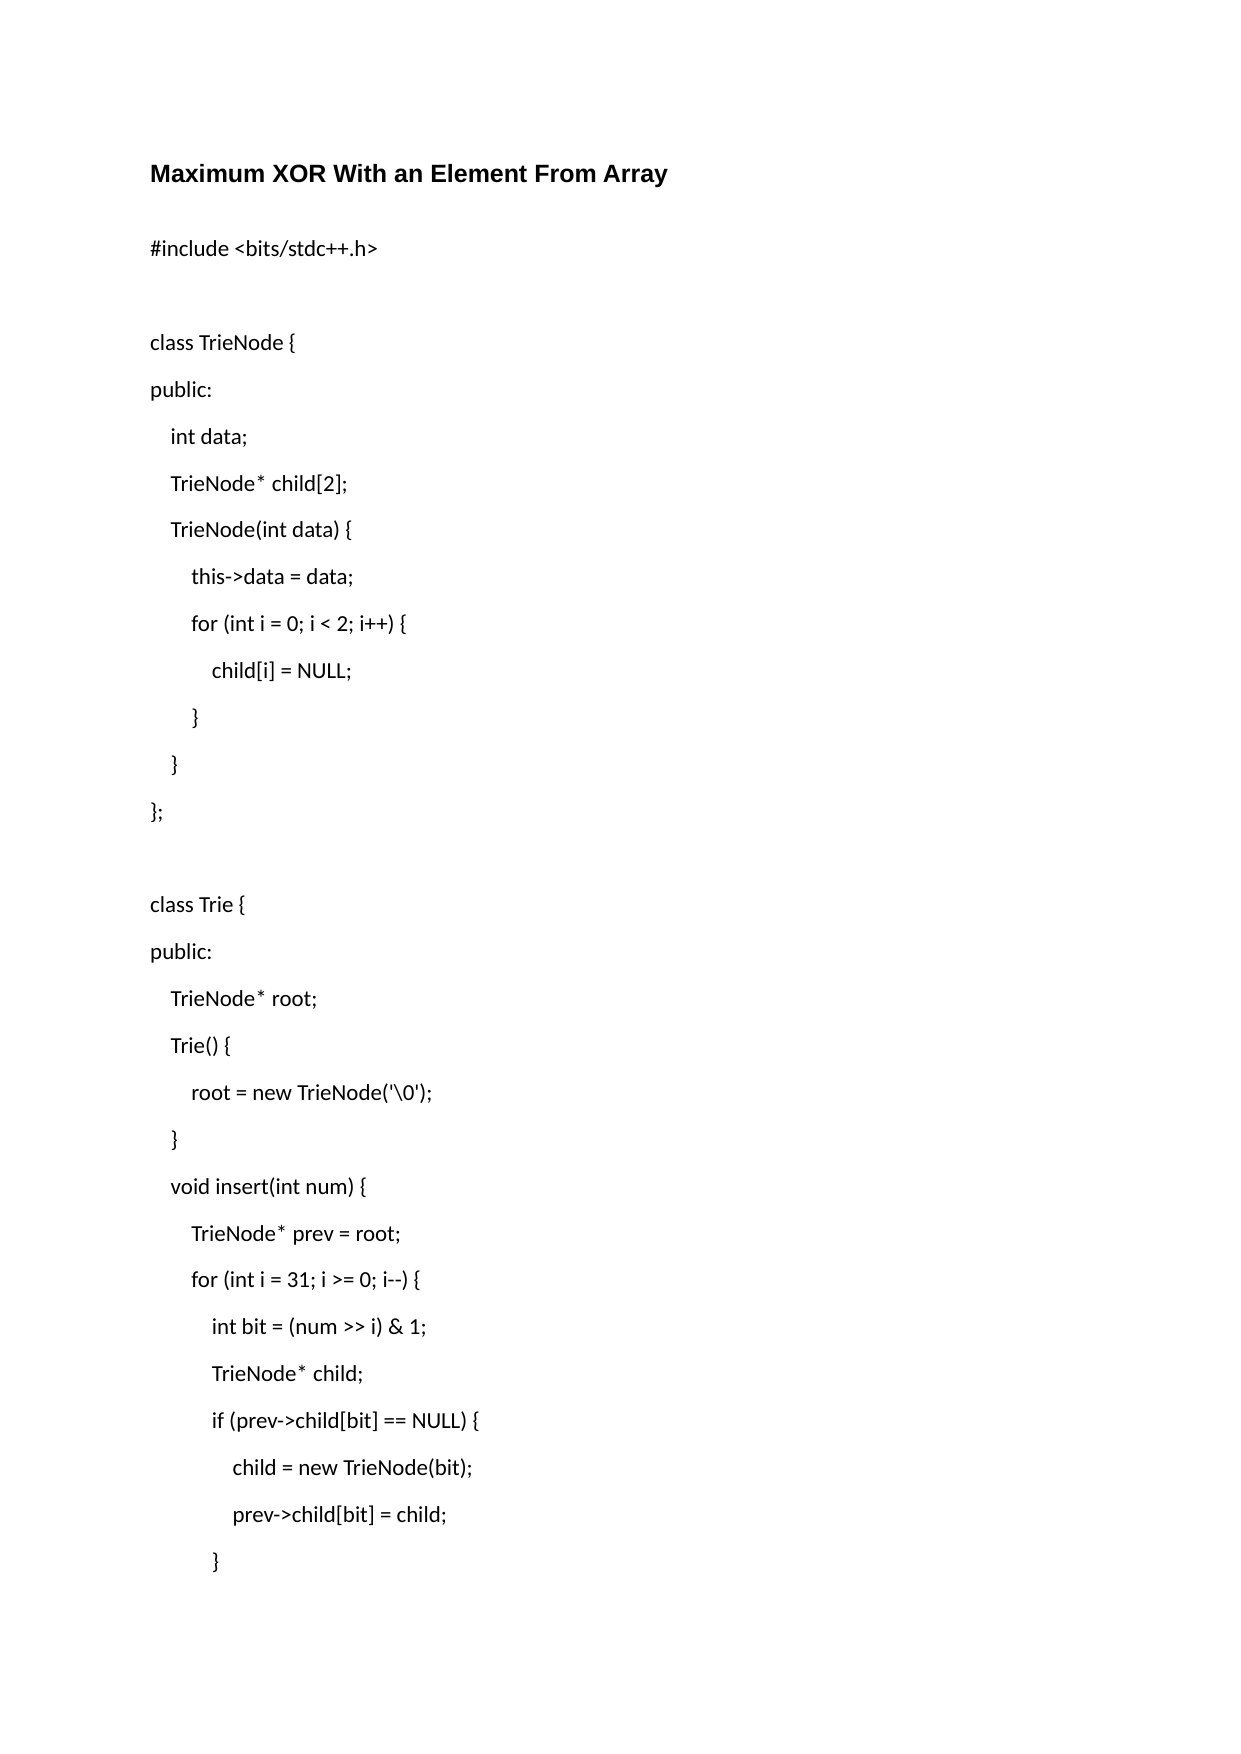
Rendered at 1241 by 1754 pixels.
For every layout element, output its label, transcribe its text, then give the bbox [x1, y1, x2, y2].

text int data; [150, 422, 1090, 450]
text class TrieNode { [150, 328, 1090, 356]
text #include <bits/stdc++.h> [150, 234, 1090, 262]
text root = new TrieNode('\0'); [150, 1078, 1090, 1106]
text this->data = data; [150, 562, 1090, 591]
text } [150, 1125, 1090, 1153]
text public: [150, 375, 1090, 403]
text class Trie { [150, 891, 1090, 919]
text for (int i = 0; i < 2; i++) { [150, 609, 1090, 637]
text TrieNode* root; [150, 984, 1090, 1012]
text child = new TrieNode(bit); [150, 1453, 1090, 1481]
text int bit = (num >> i) & 1; [150, 1312, 1090, 1341]
text prev->child[bit] = child; [150, 1500, 1090, 1528]
text Trie() { [150, 1031, 1090, 1059]
text TrieNode* child[2]; [150, 469, 1090, 497]
text } [150, 703, 1090, 731]
text Maximum XOR With an Element From Array [150, 150, 1090, 187]
text TrieNode(int data) { [150, 516, 1090, 544]
text public: [150, 937, 1090, 966]
text child[i] = NULL; [150, 656, 1090, 684]
text TrieNode* prev = root; [150, 1219, 1090, 1247]
text }; [150, 797, 1090, 825]
text TrieNode* child; [150, 1359, 1090, 1387]
text for (int i = 31; i >= 0; i--) { [150, 1266, 1090, 1294]
text } [150, 1547, 1090, 1575]
text if (prev->child[bit] == NULL) { [150, 1406, 1090, 1434]
text } [150, 750, 1090, 778]
text void insert(int num) { [150, 1172, 1090, 1200]
